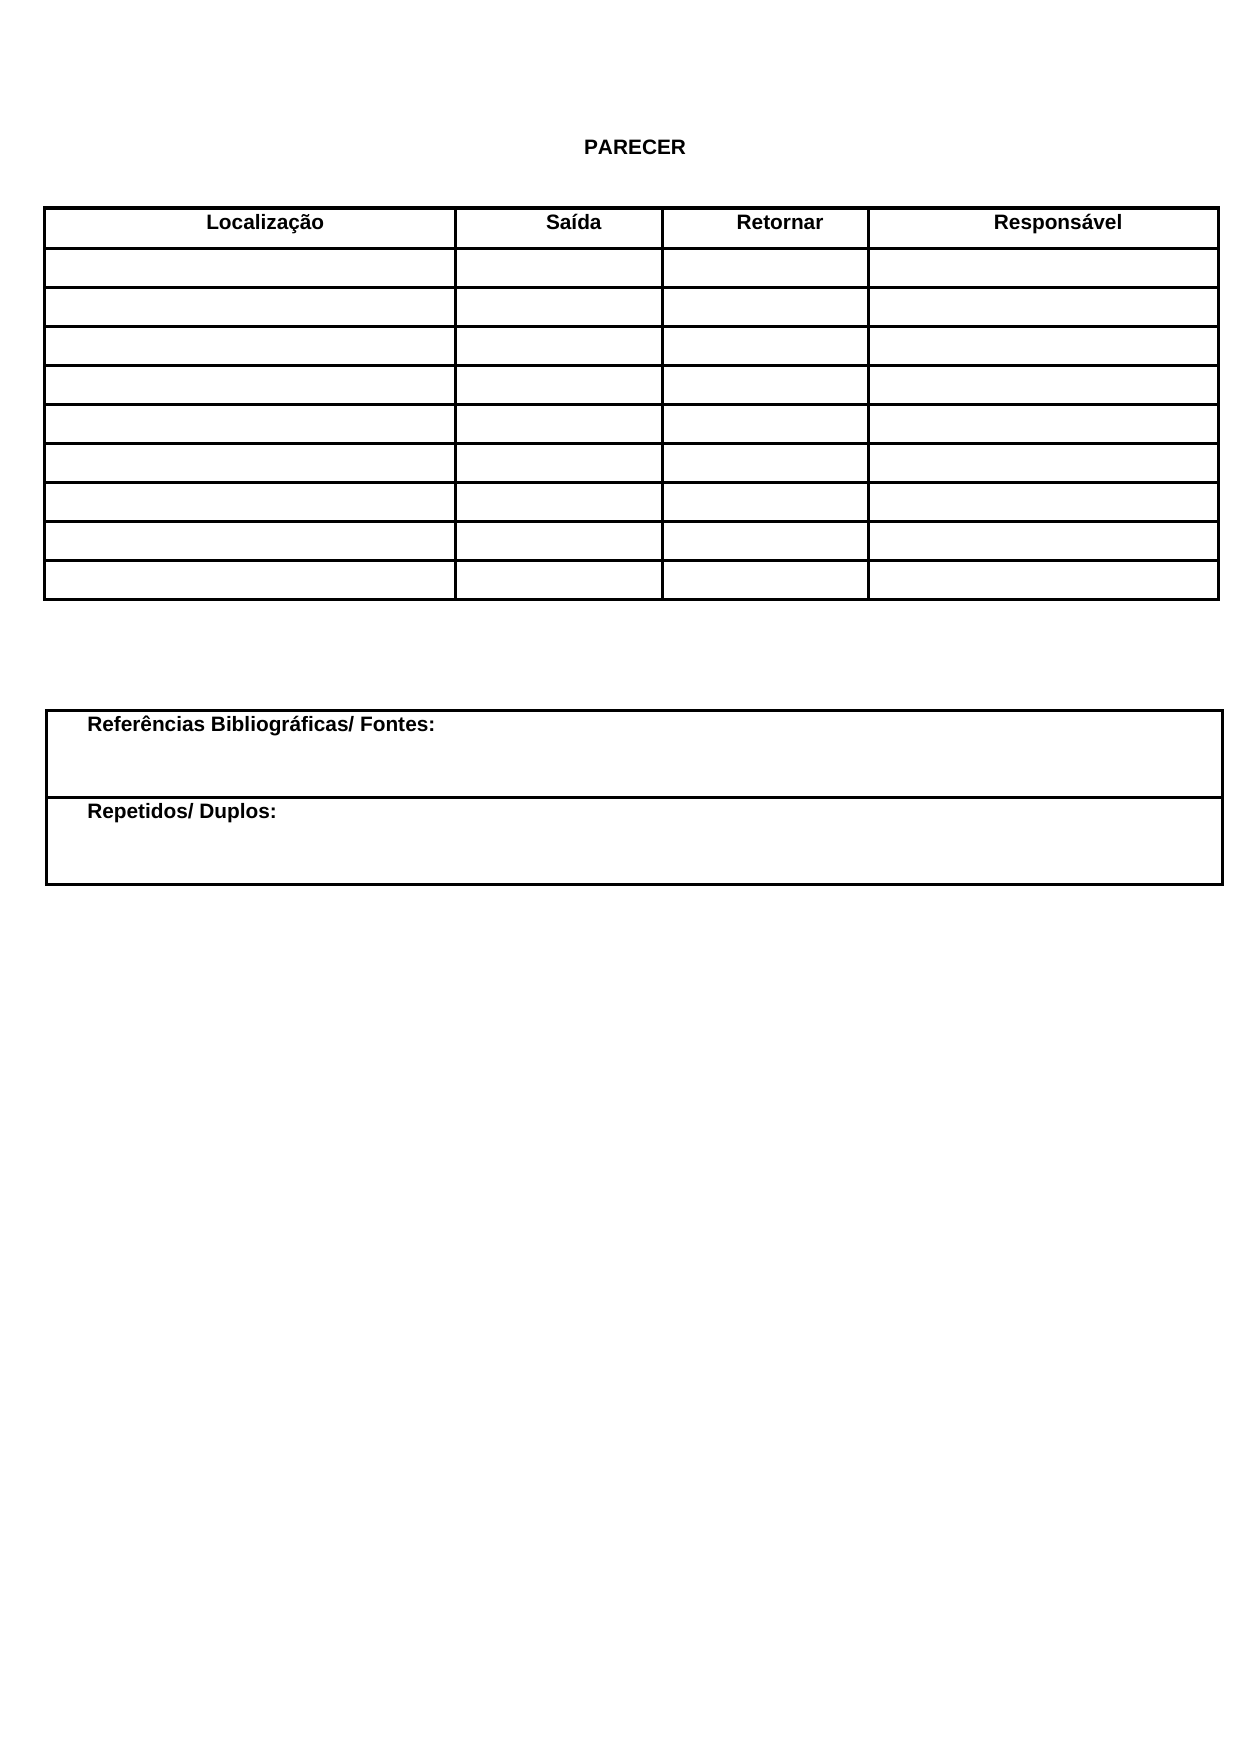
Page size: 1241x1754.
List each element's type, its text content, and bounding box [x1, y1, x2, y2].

table_cell [457, 250, 661, 286]
table_cell [664, 250, 867, 286]
table_cell [664, 289, 867, 325]
table_cell [870, 328, 1217, 364]
table_cell [457, 406, 661, 442]
table_header Retornar [664, 210, 867, 247]
table_header Responsável [870, 210, 1217, 247]
table_cell [664, 562, 867, 598]
table_cell [870, 406, 1217, 442]
table_cell [664, 523, 867, 559]
table_cell [46, 250, 454, 286]
table_cell Repetidos/ Duplos: [48, 799, 1221, 883]
table_cell [457, 328, 661, 364]
table_cell [664, 445, 867, 481]
table_cell [870, 562, 1217, 598]
table_cell [46, 289, 454, 325]
table_cell [46, 406, 454, 442]
table_cell [457, 289, 661, 325]
table_cell [870, 289, 1217, 325]
text PARECER [44, 134, 1225, 158]
table_cell [457, 367, 661, 403]
table_cell [46, 328, 454, 364]
table_cell [46, 484, 454, 520]
table_cell [457, 484, 661, 520]
table_cell [870, 367, 1217, 403]
table_header Referências Bibliográficas/ Fontes: [48, 712, 1221, 796]
table_cell [457, 562, 661, 598]
table_cell [664, 328, 867, 364]
table_cell [664, 406, 867, 442]
table_cell [664, 367, 867, 403]
table_cell [457, 523, 661, 559]
table_header Localização [46, 210, 454, 247]
table_cell [870, 523, 1217, 559]
table_cell [870, 484, 1217, 520]
table_cell [870, 250, 1217, 286]
table_cell [46, 523, 454, 559]
table_cell [46, 562, 454, 598]
table_cell [46, 445, 454, 481]
table_cell [457, 445, 661, 481]
table_header Saída [457, 210, 661, 247]
table_cell [46, 367, 454, 403]
table_cell [664, 484, 867, 520]
table_cell [870, 445, 1217, 481]
